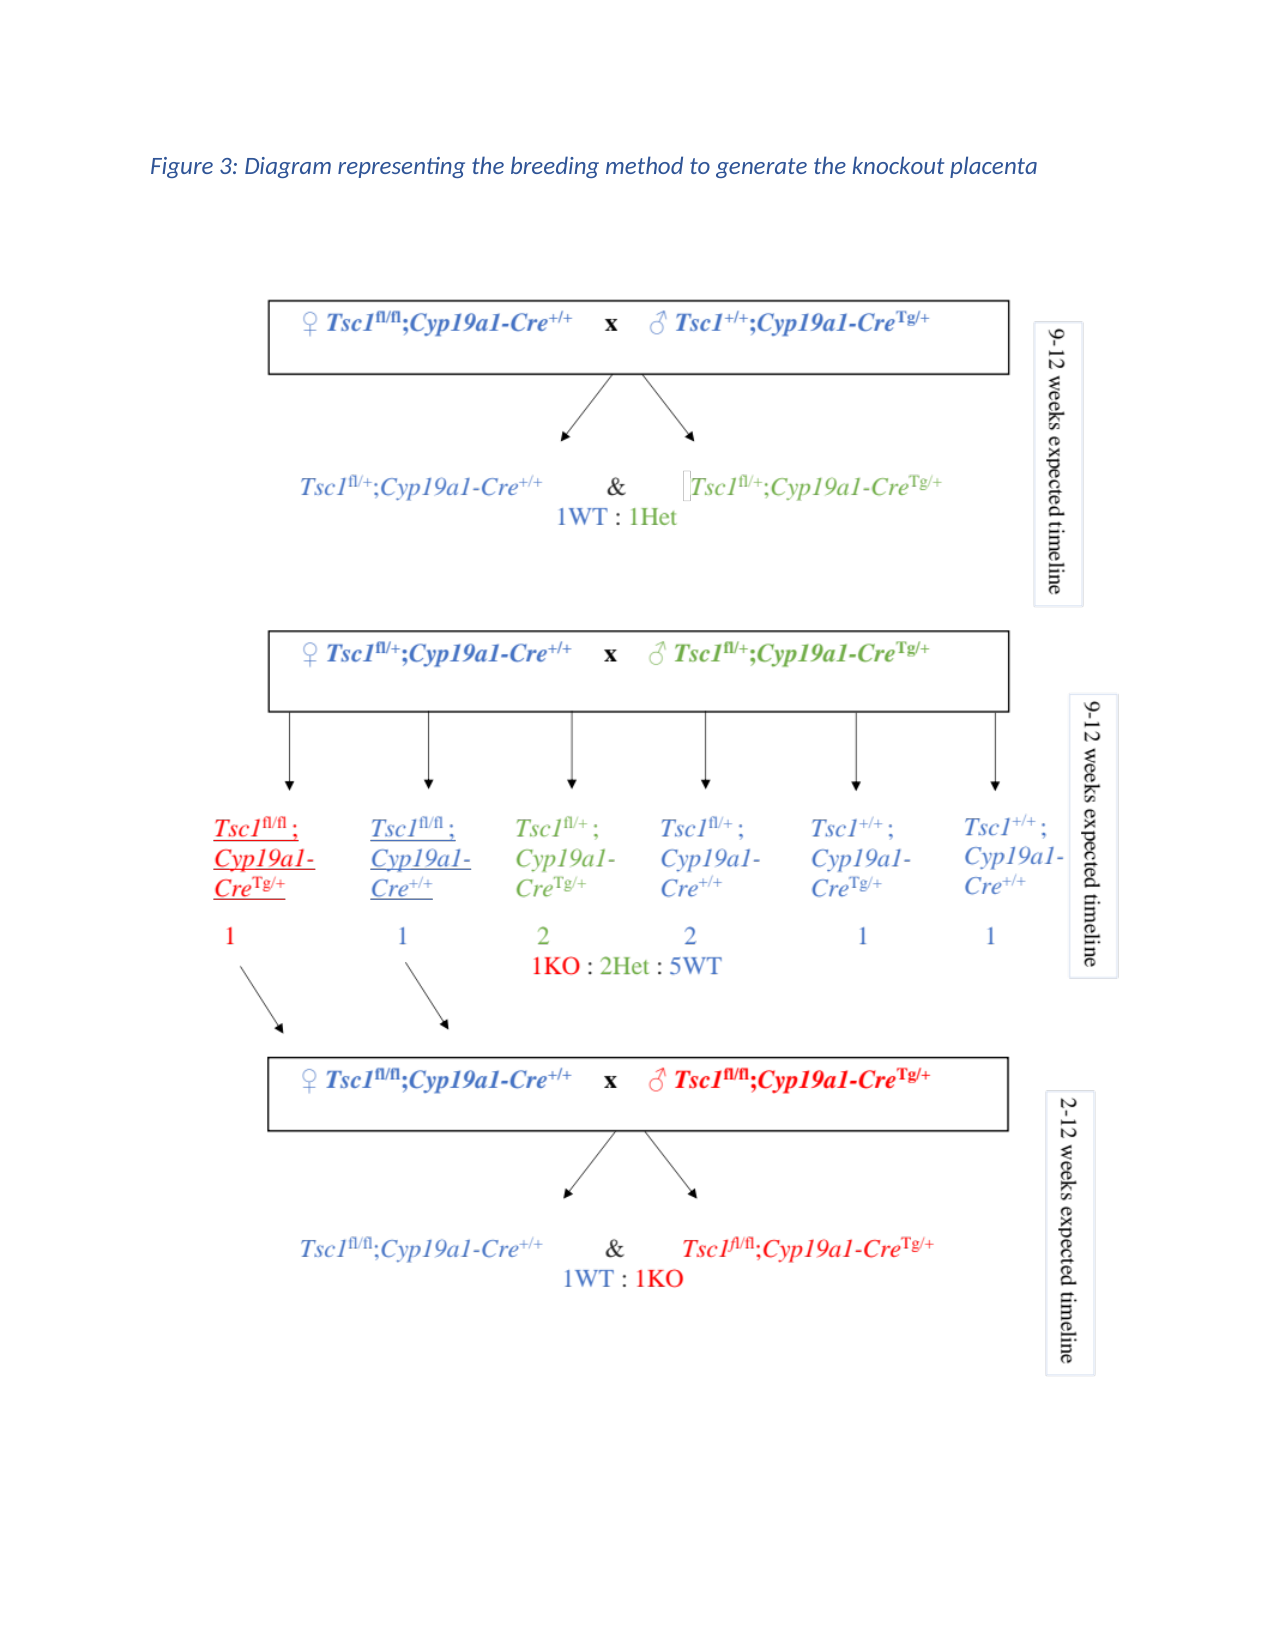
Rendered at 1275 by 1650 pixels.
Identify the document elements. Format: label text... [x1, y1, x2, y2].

subtitle Figure 3: Diagram representing the breeding method to generate the knockout placenta [150, 150, 1125, 181]
